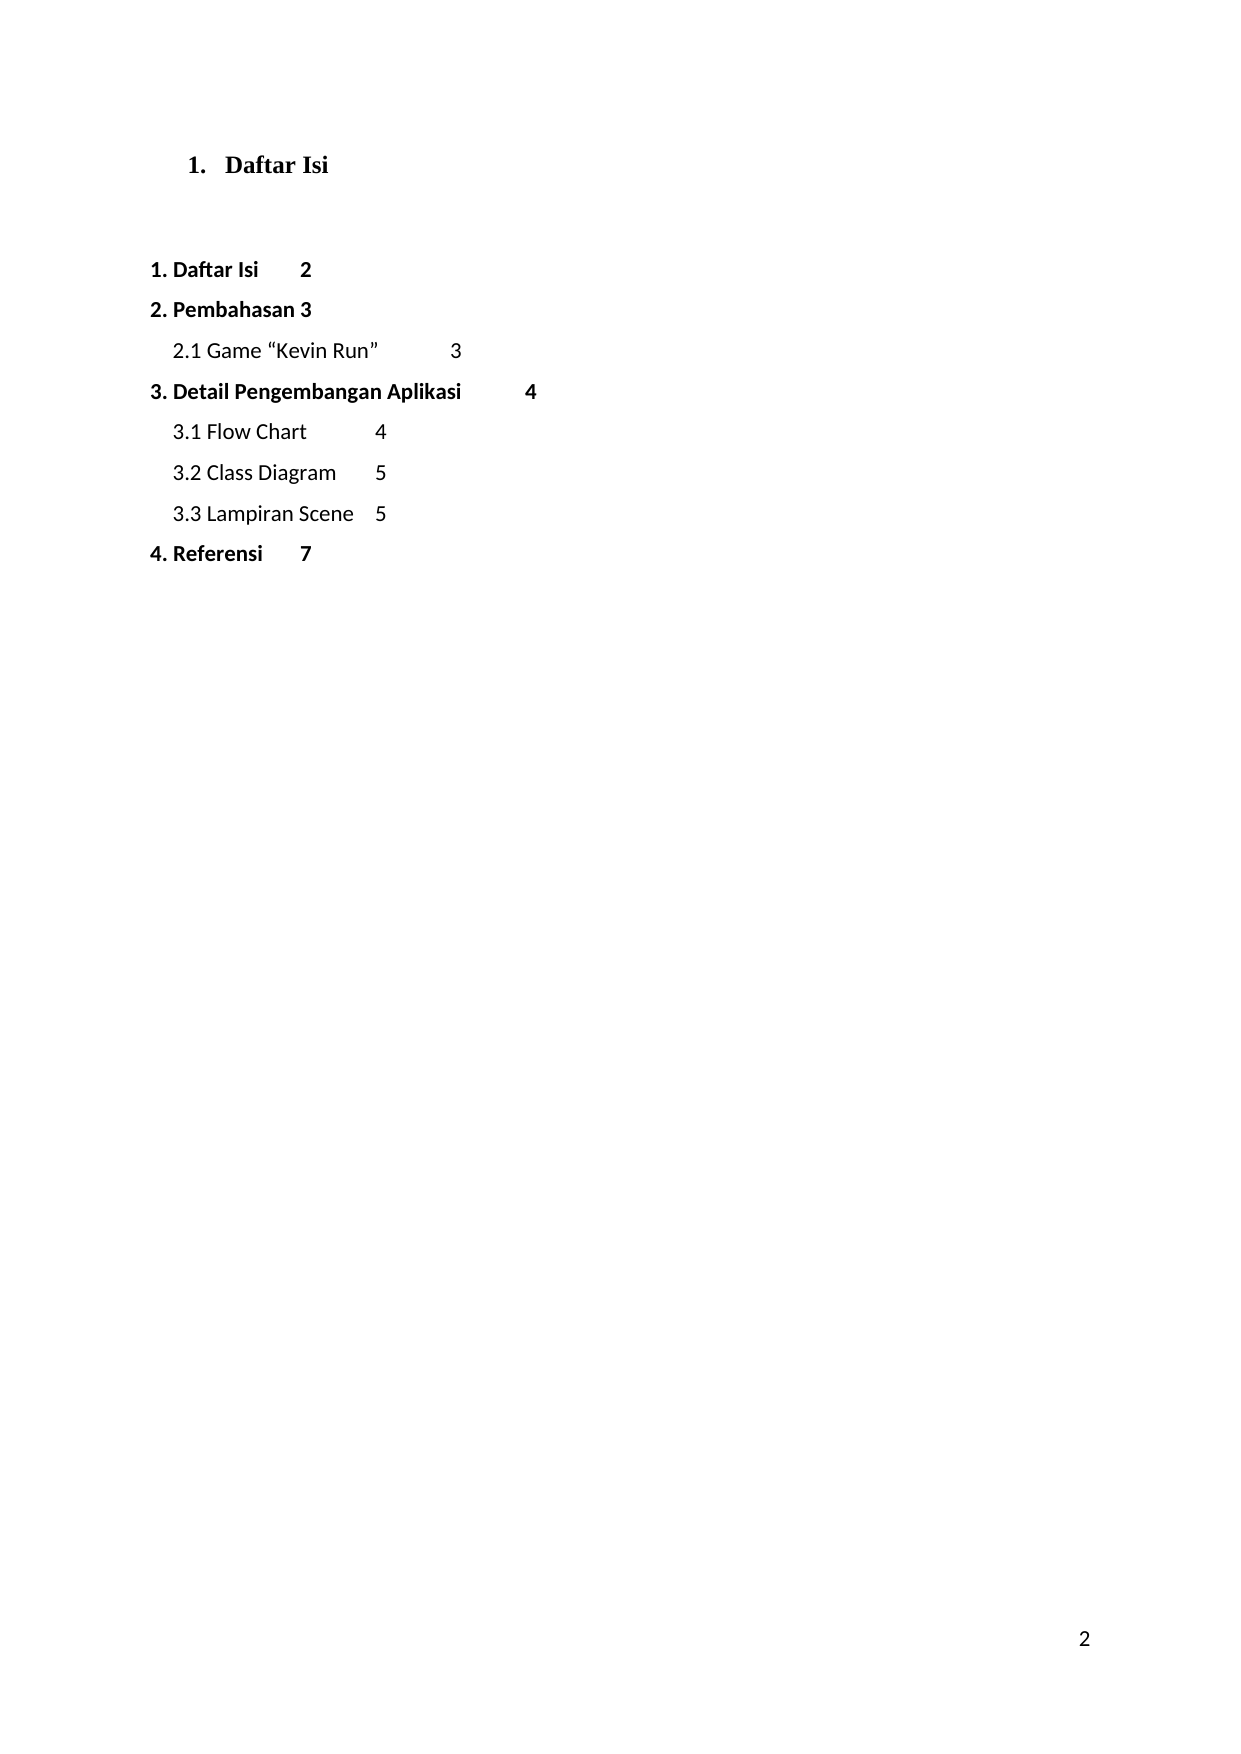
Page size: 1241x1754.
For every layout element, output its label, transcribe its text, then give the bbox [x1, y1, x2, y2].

subtitle Daftar Isi [187, 150, 1090, 179]
